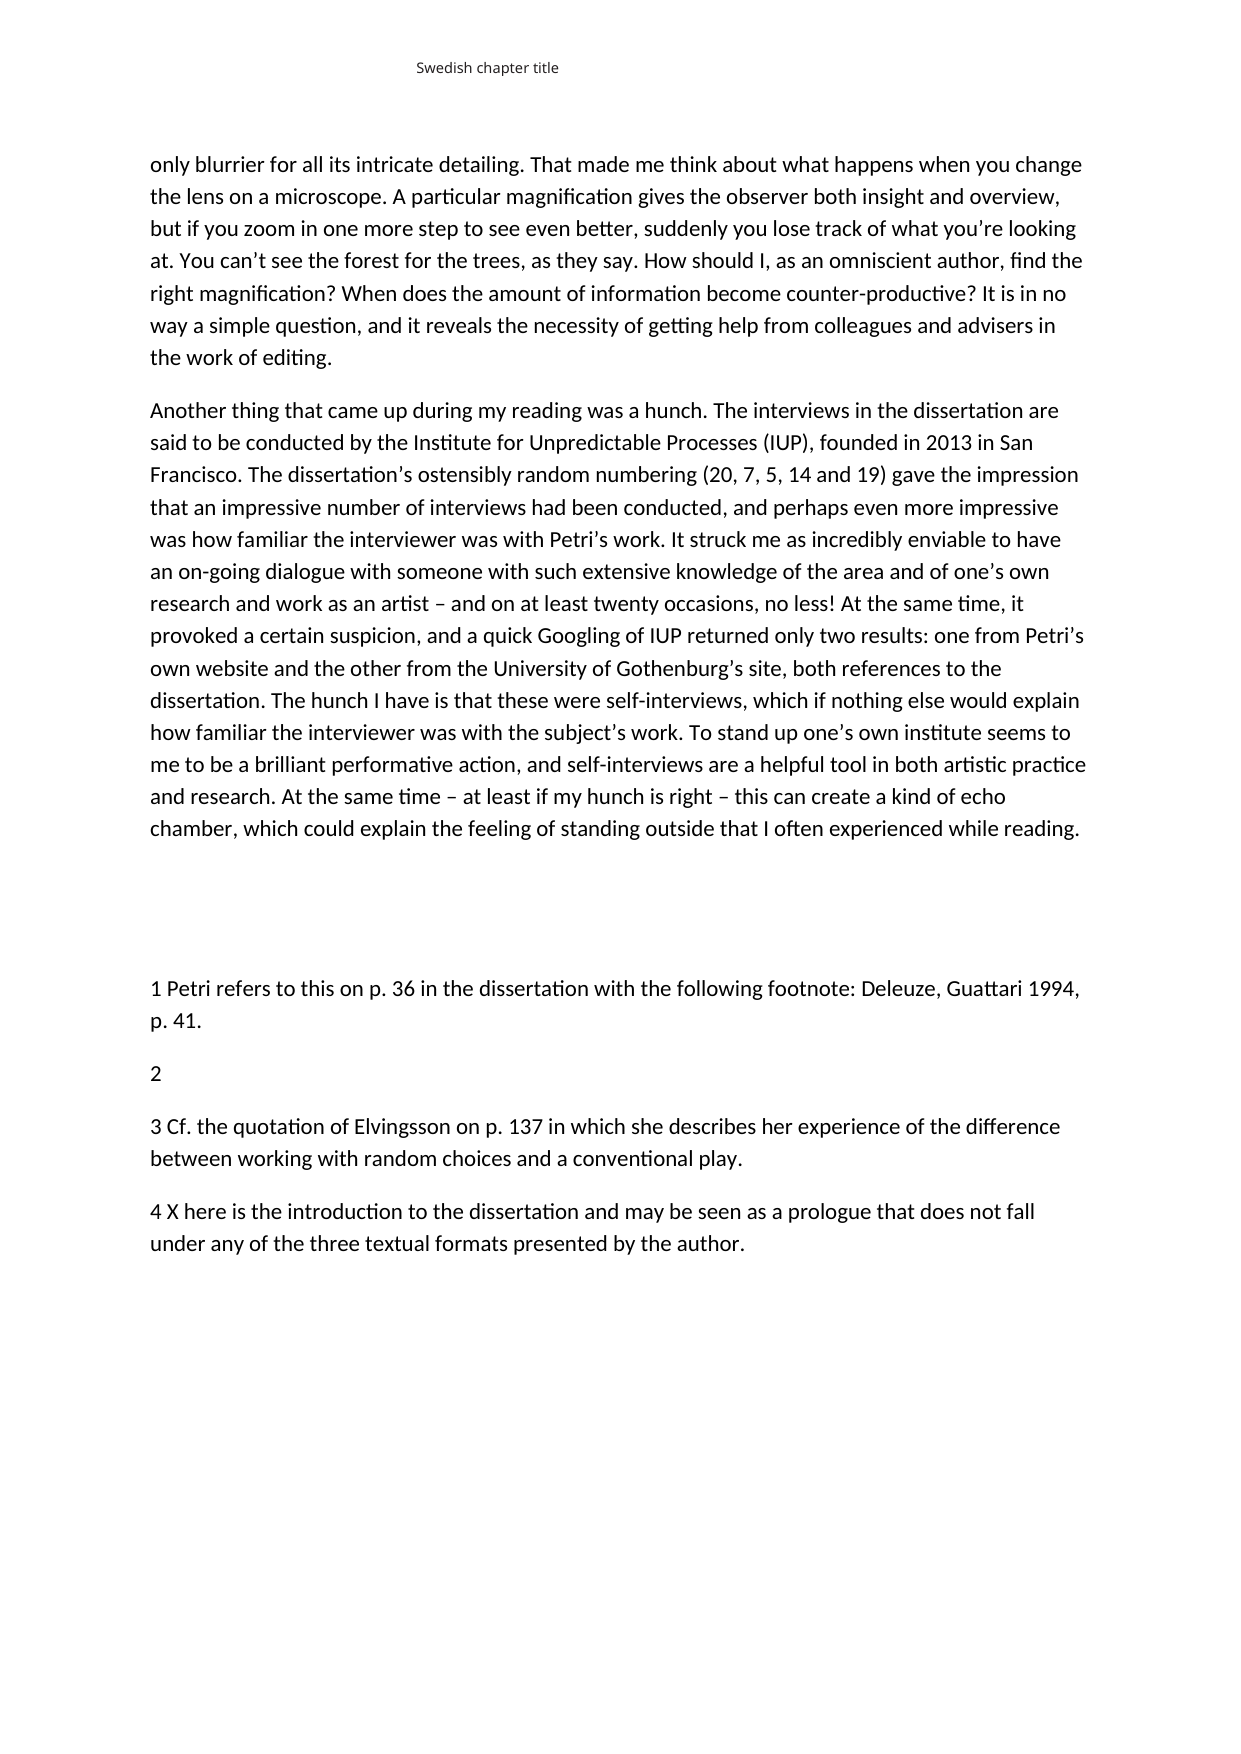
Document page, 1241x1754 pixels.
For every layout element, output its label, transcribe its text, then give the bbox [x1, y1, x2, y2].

text 2 [150, 1059, 1090, 1087]
text 4 X here is the introduction to the dissertation and may be seen as a prologue that does not fall under any of the three textual formats presented by the author. [150, 1197, 1090, 1257]
text 1 Petri refers to this on p. 36 in the dissertation with the following footnote: Deleuze, Guattari 1994, p. 41. [150, 974, 1090, 1034]
text Another thing that came up during my reading was a hunch. The interviews in the dissertation are said to be conducted by the Institute for Unpredictable Processes (IUP), founded in 2013 in San Francisco. The dissertation’s ostensibly random numbering (20, 7, 5, 14 and 19) gave the impression that an impressive number of interviews had been conducted, and perhaps even more impressive was how familiar the interviewer was with Petri’s work. It struck me as incredibly enviable to have an on-going dialogue with someone with such extensive knowledge of the area and of one’s own research and work as an artist – and on at least twenty occasions, no less! At the same time, it provoked a certain suspicion, and a quick Googling of IUP returned only two results: one from Petri’s own website and the other from the University of Gothenburg’s site, both references to the dissertation. The hunch I have is that these were self-interviews, which if nothing else would explain how familiar the interviewer was with the subject’s work. To stand up one’s own institute seems to me to be a brilliant performative action, and self-interviews are a helpful tool in both artistic practice and research. At the same time – at least if my hunch is right – this can create a kind of echo chamber, which could explain the feeling of standing outside that I often experienced while reading. [150, 396, 1090, 843]
text 3 Cf. the quotation of Elvingsson on p. 137 in which she describes her experience of the difference between working with random choices and a conventional play. [150, 1112, 1090, 1172]
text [150, 150, 1090, 371]
